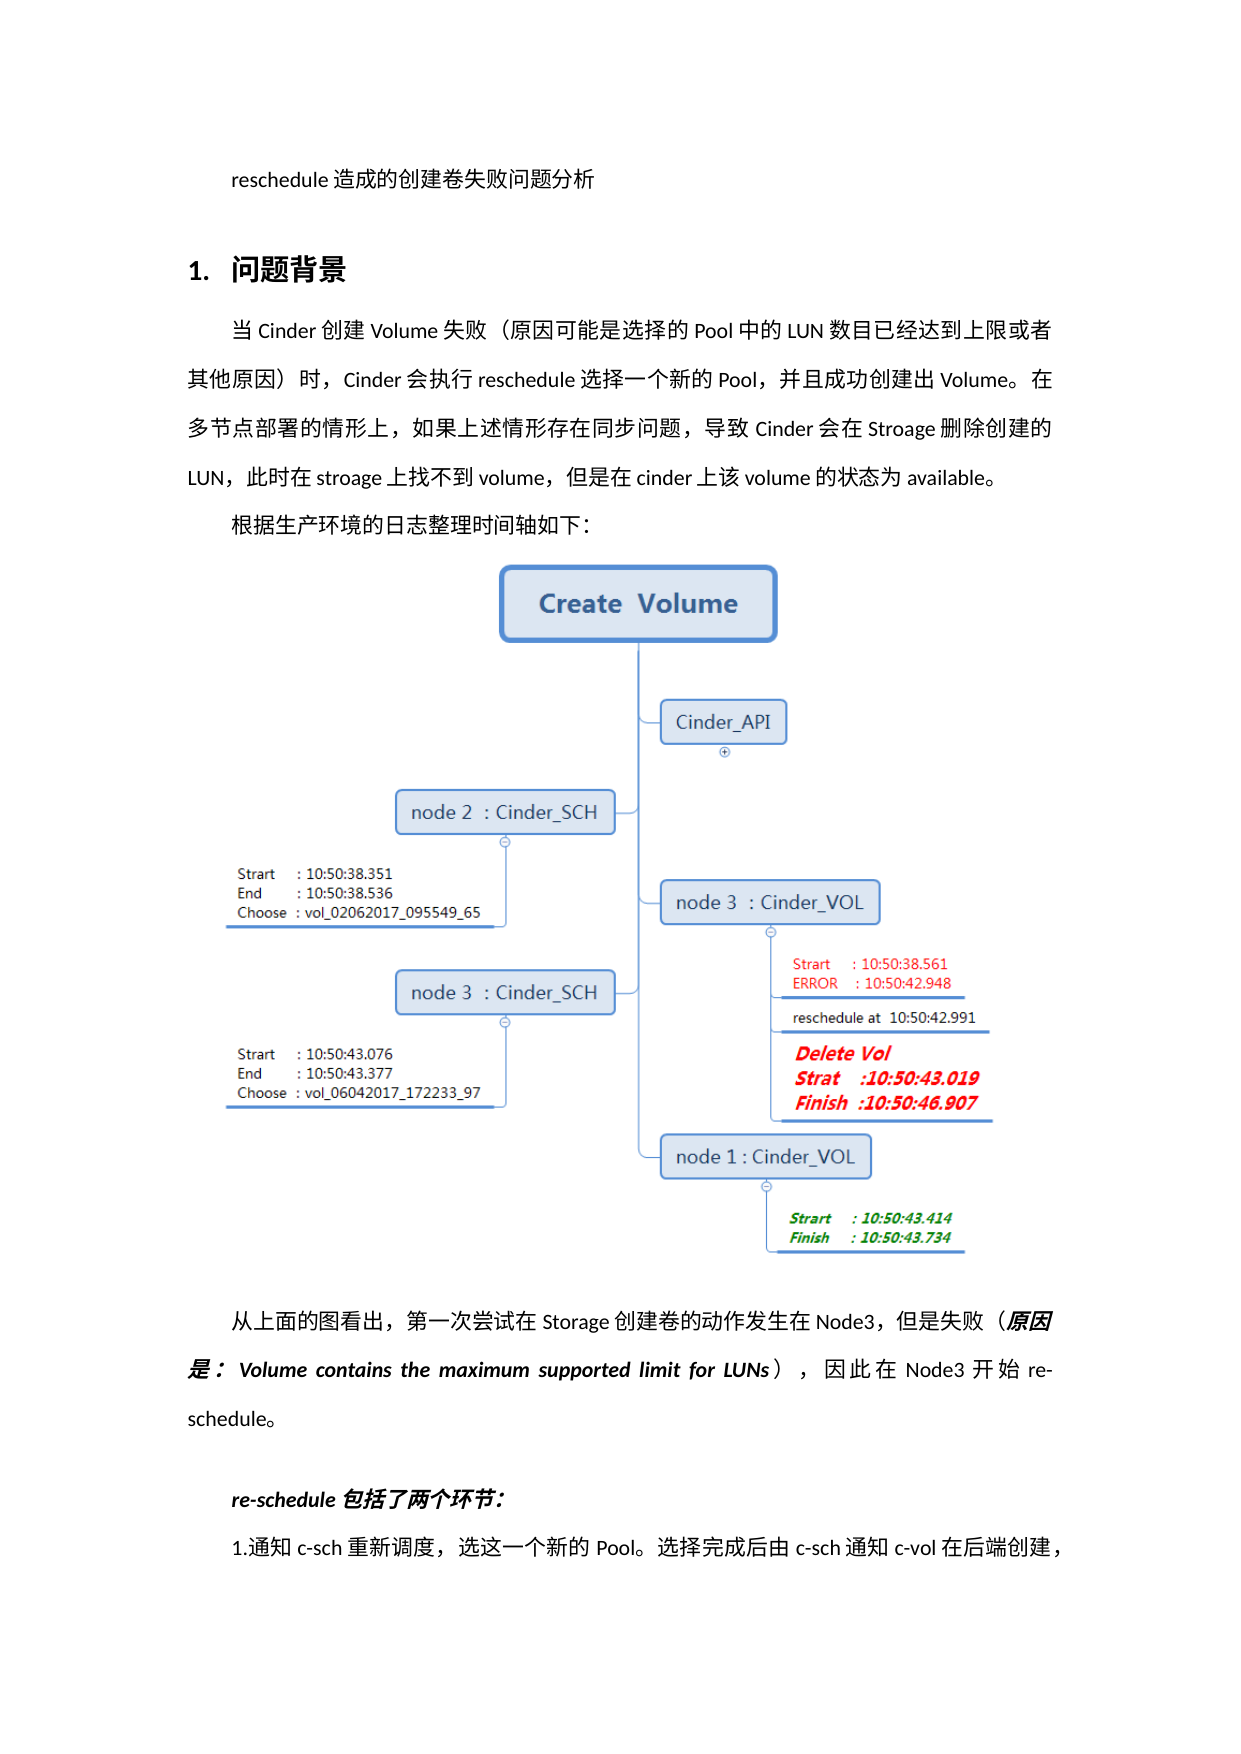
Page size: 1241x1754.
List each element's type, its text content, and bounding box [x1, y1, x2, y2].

text 根据生产环境的日志整理时间轴如下： [187, 507, 1053, 540]
subtitle 问题背景 [187, 235, 1053, 300]
text re-schedule包括了两个环节： [187, 1482, 1053, 1514]
text 从上面的图看出，第一次尝试在Storage创建卷的动作发生在Node3，但是失败（原因是：Volume contains the maximum supported limit for LUNs），因此在Node3开始re-schedule。 [187, 1303, 1053, 1433]
text 当Cinder创建Volume失败（原因可能是选择的Pool中的LUN数目已经达到上限或者其他原因）时，Cinder会执行reschedule选择一个新的Pool，并且成功创建出Volume。在多节点部署的情形上，如果上述情形存在同步问题，导致Cinder会在Stroage删除创建的LUN，此时在stroage上找不到volume，但是在cinder上该volume的状态为available。 [187, 313, 1053, 492]
picture [187, 555, 1048, 1274]
text reschedule造成的创建卷失败问题分析 [187, 162, 1053, 194]
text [187, 1530, 1053, 1562]
